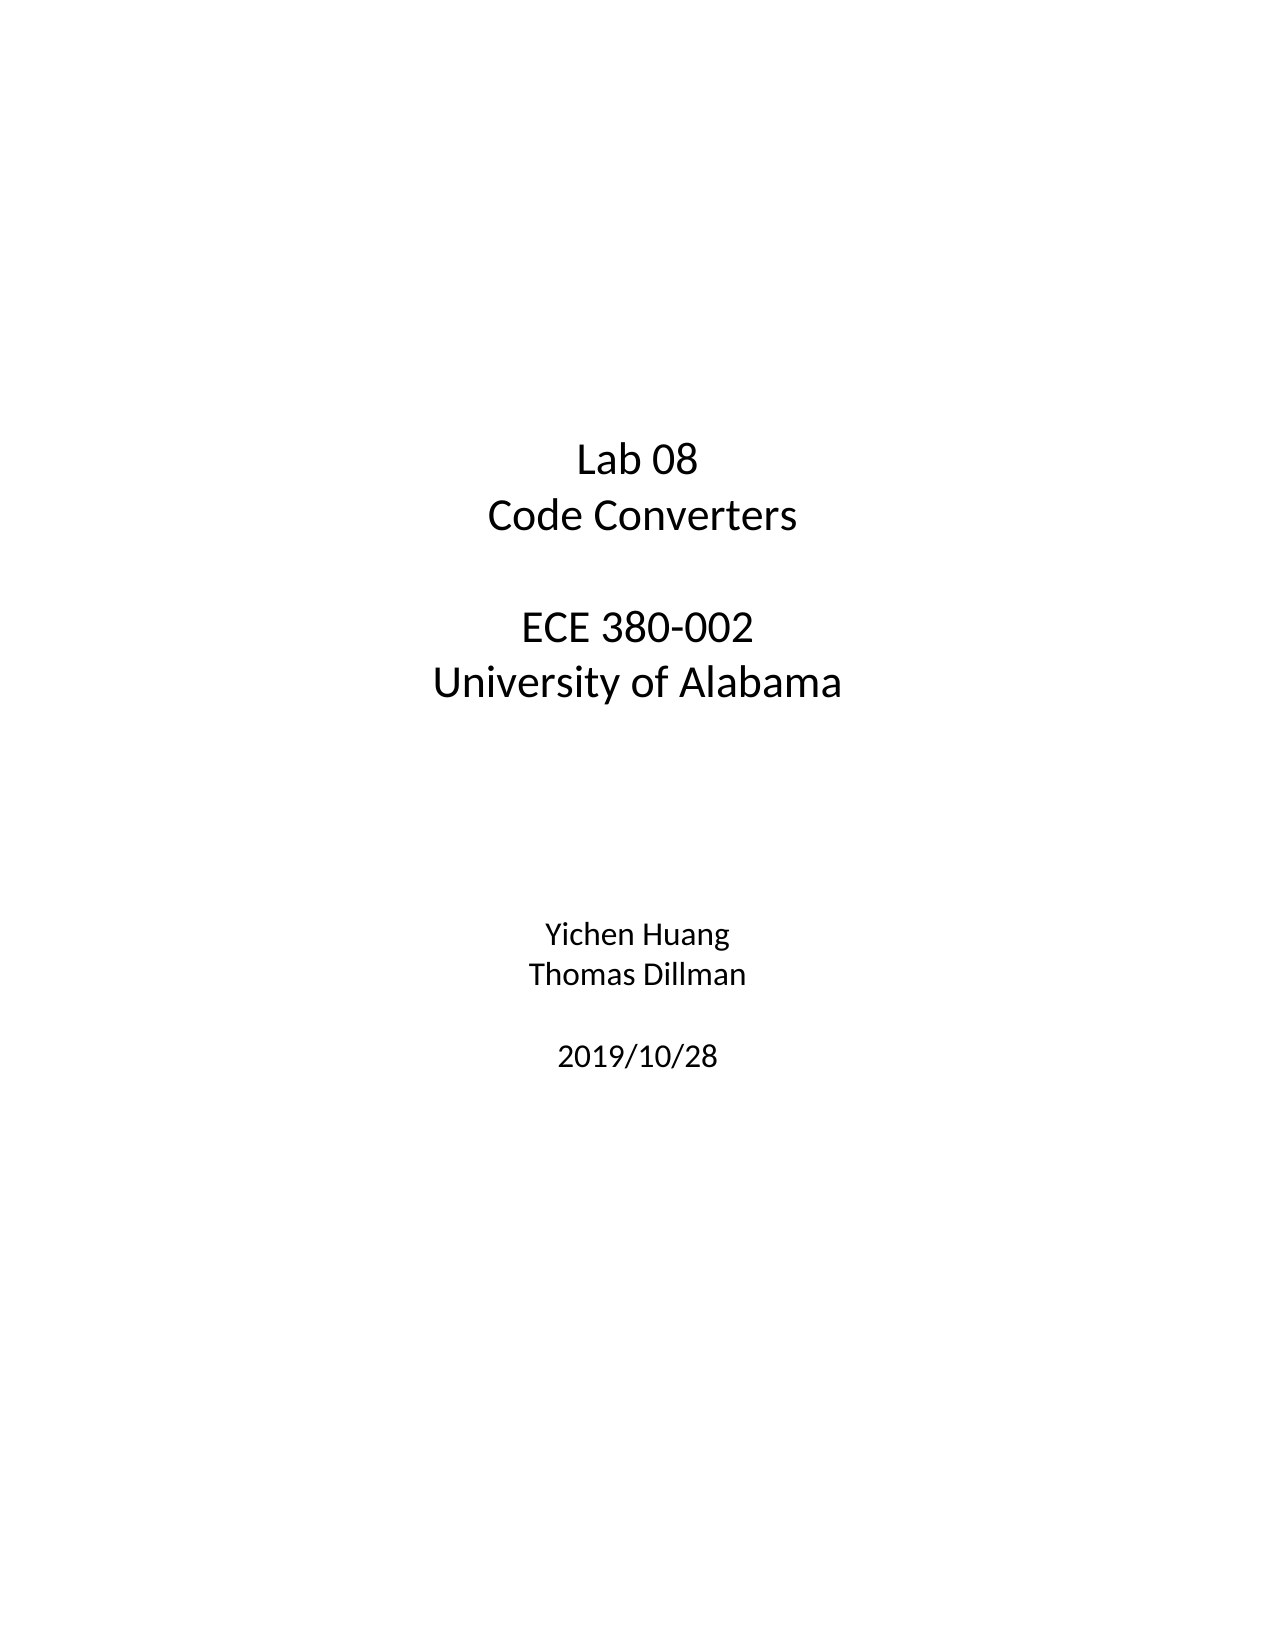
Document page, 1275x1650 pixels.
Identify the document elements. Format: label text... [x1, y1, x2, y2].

text Lab 08 [150, 430, 1125, 486]
text Code Converters [150, 486, 1125, 542]
text ECE 380-002 [150, 597, 1125, 653]
text Thomas Dillman [150, 953, 1125, 994]
text University of Alabama [150, 653, 1125, 709]
text 2019/10/28 [150, 1035, 1125, 1076]
text Yichen Huang [150, 913, 1125, 953]
